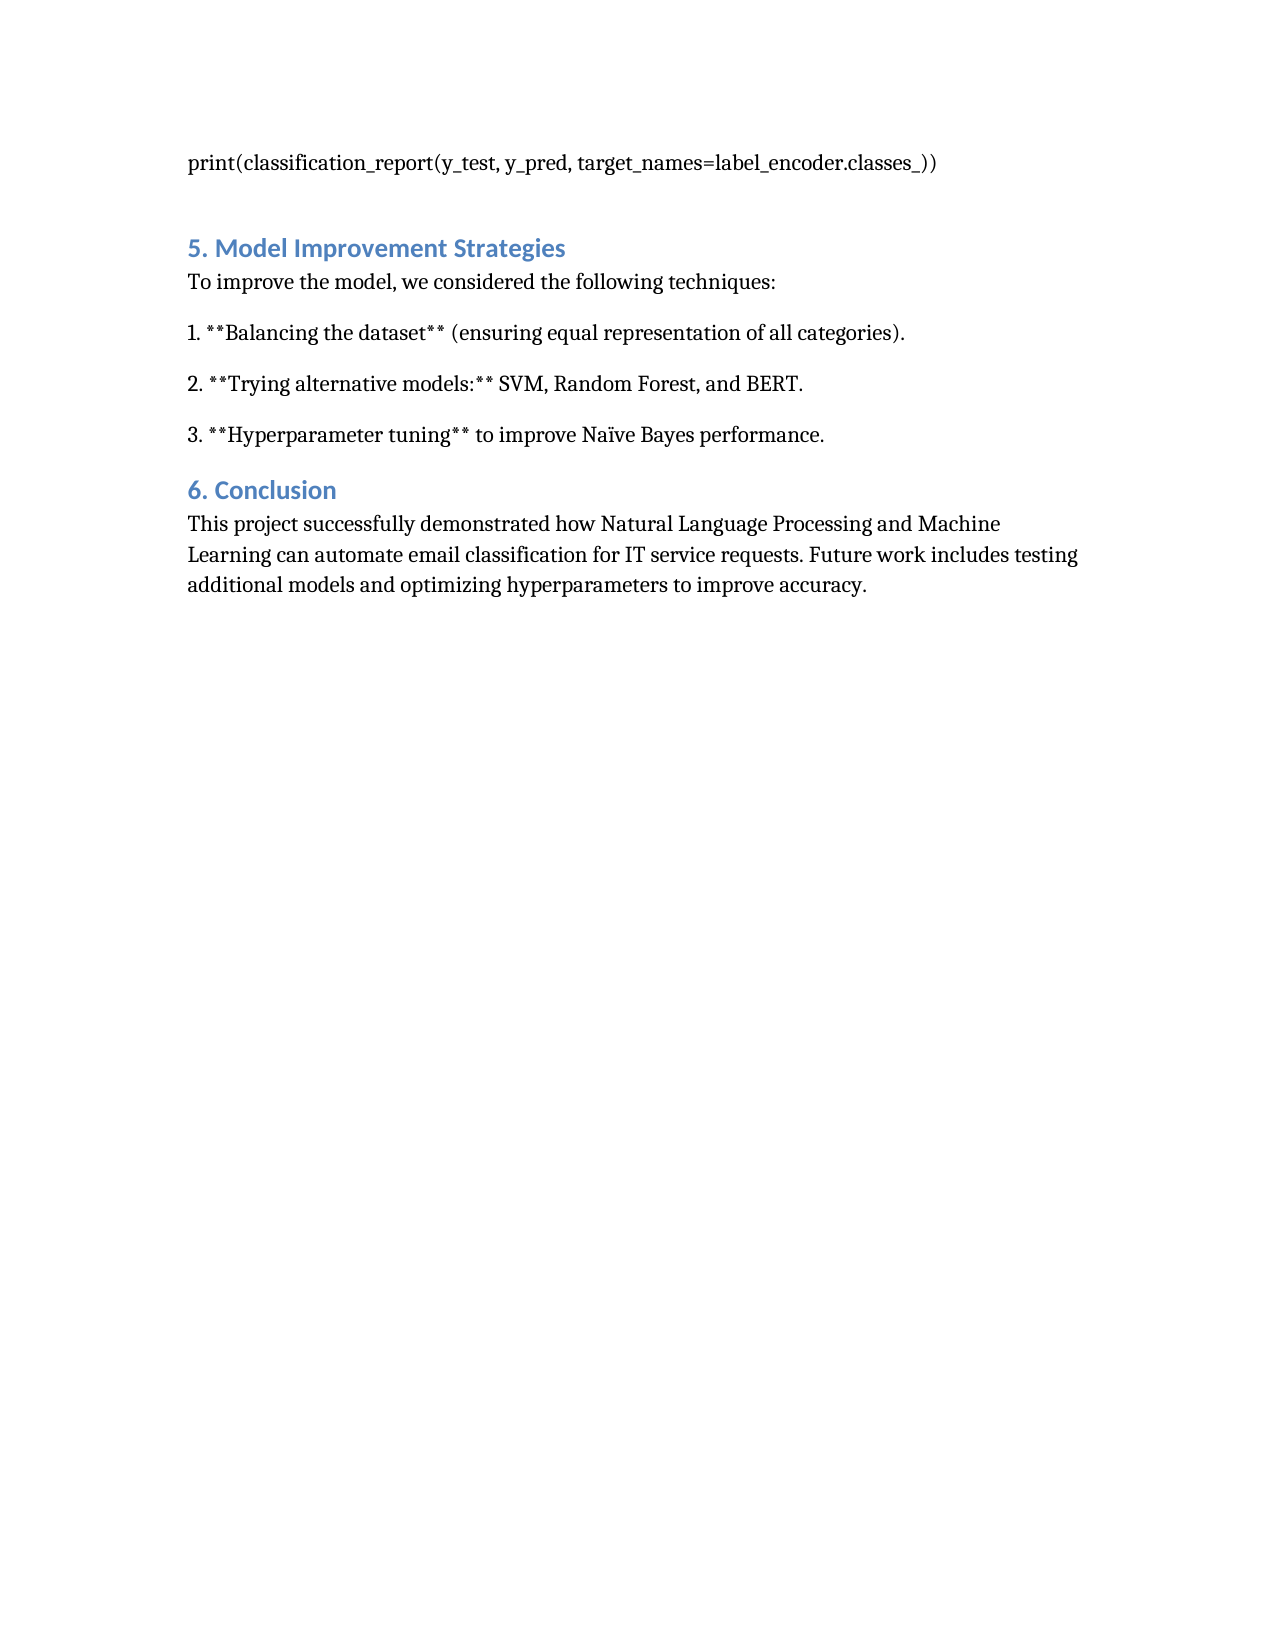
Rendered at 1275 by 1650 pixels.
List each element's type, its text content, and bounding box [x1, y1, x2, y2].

subtitle 5. Model Improvement Strategies [187, 231, 1087, 264]
subtitle 6. Conclusion [187, 473, 1087, 506]
text 3. **Hyperparameter tuning** to improve Naïve Bayes performance. [187, 422, 1087, 449]
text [187, 150, 1087, 207]
text 1. **Balancing the dataset** (ensuring equal representation of all categories). [187, 320, 1087, 347]
text 2. **Trying alternative models:** SVM, Random Forest, and BERT. [187, 371, 1087, 398]
text To improve the model, we considered the following techniques: [187, 269, 1087, 296]
text This project successfully demonstrated how Natural Language Processing and Machine Learning can automate email classification for IT service requests. Future work includes testing additional models and optimizing hyperparameters to improve accuracy. [187, 511, 1087, 598]
